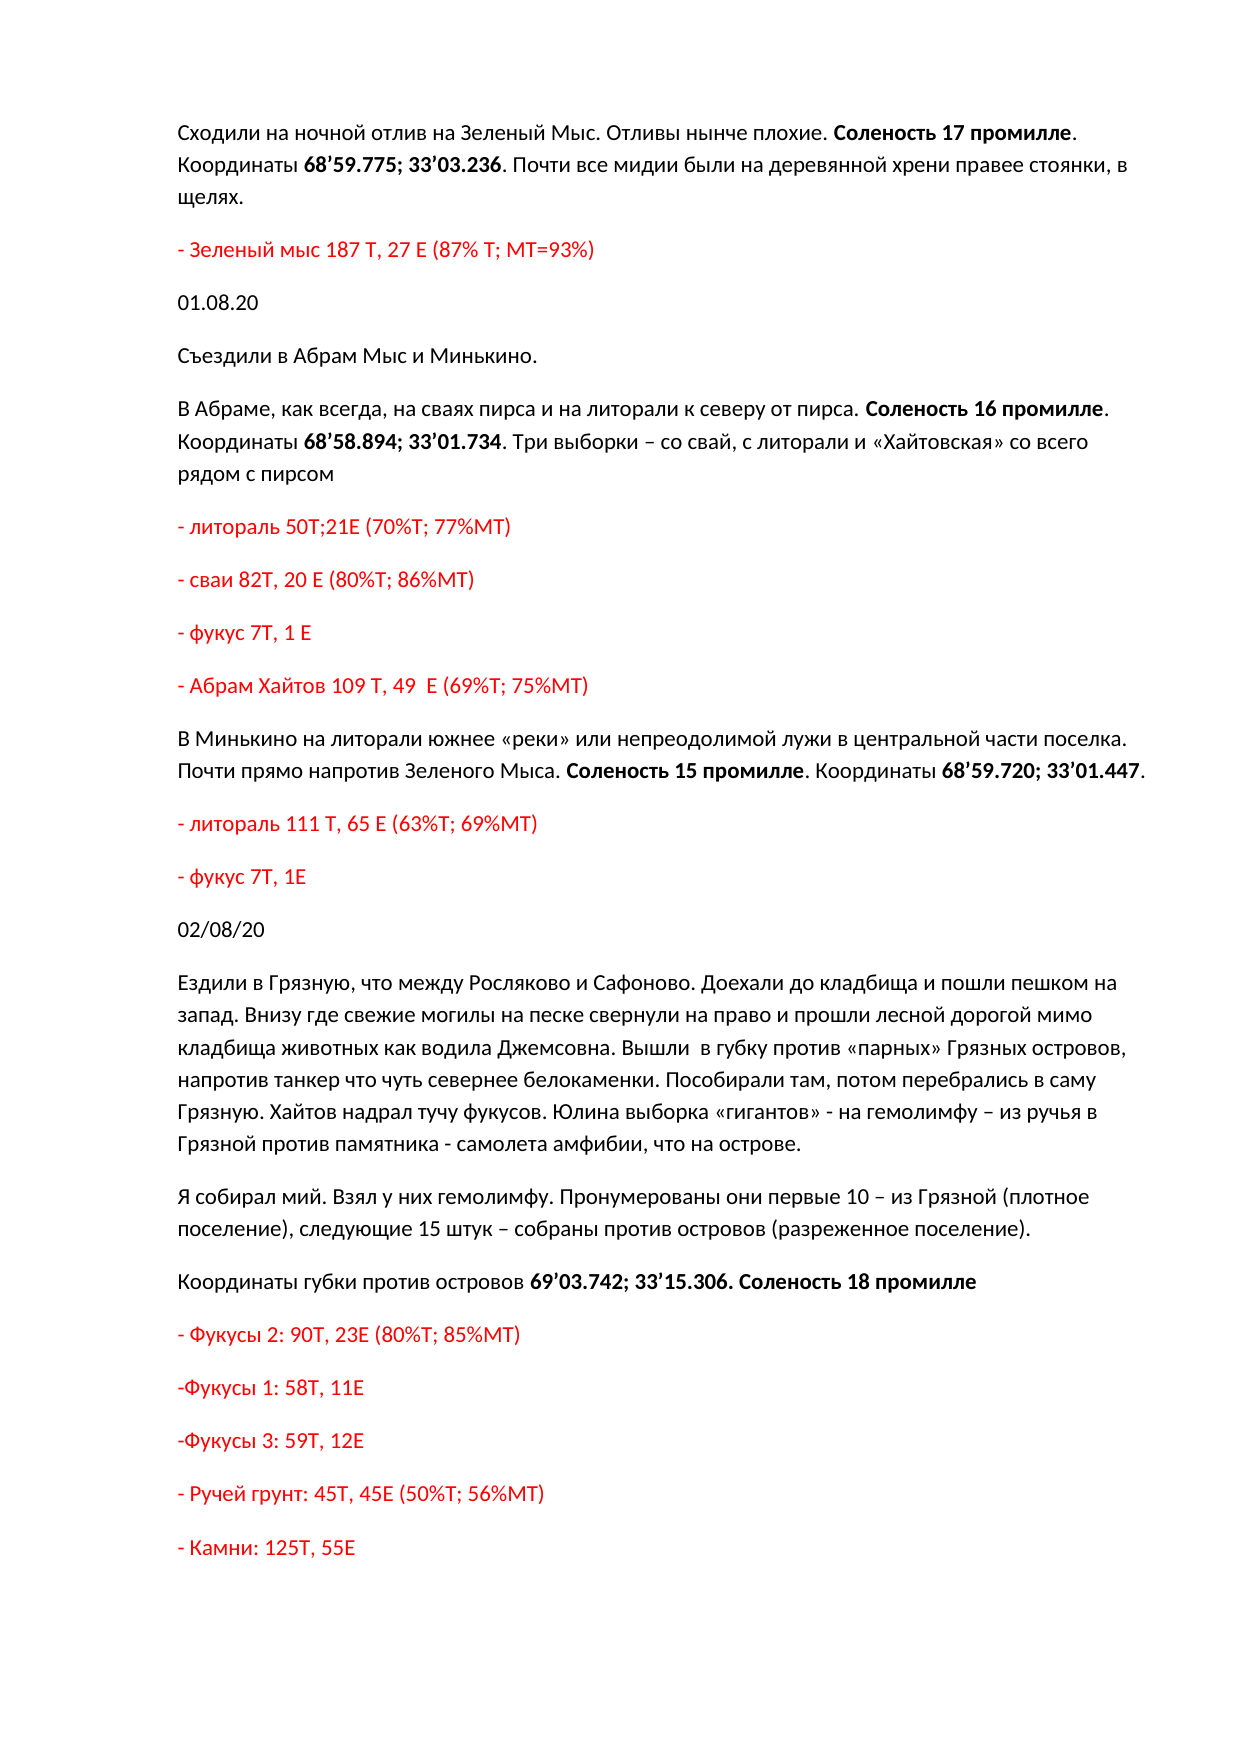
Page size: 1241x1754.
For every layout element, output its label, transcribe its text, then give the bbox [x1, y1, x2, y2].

text - литораль 111 Т, 65 Е (63%Т; 69%МТ) [177, 809, 1152, 837]
text - Камни: 125Т, 55Е [177, 1533, 1152, 1561]
text - литораль 50Т;21Е (70%Т; 77%МТ) [177, 512, 1152, 540]
text - Абрам Хайтов 109 Т, 49 Е (69%Т; 75%МТ) [177, 671, 1152, 699]
text Координаты губки против островов 69’03.742; 33’15.306. Соленость 18 промилле [177, 1267, 1152, 1296]
text - Ручей грунт: 45Т, 45Е (50%Т; 56%МТ) [177, 1479, 1152, 1508]
text - Зеленый мыс 187 Т, 27 Е (87% Т; МТ=93%) [177, 236, 1152, 263]
text - фукус 7Т, 1 Е [177, 618, 1152, 646]
text - Фукусы 2: 90Т, 23Е (80%Т; 85%МТ) [177, 1321, 1152, 1348]
text - фукус 7Т, 1Е [177, 862, 1152, 890]
text 01.08.20 [177, 288, 1152, 317]
text - сваи 82Т, 20 Е (80%Т; 86%МТ) [177, 565, 1152, 593]
text В Минькино на литорали южнее «реки» или непреодолимой лужи в центральной части поселка. Почти прямо напротив Зеленого Мыса. Соленость 15 промилле. Координаты 68’59.720; 33’01.447. [177, 724, 1152, 784]
text Ездили в Грязную, что между Росляково и Сафоново. Доехали до кладбища и пошли пешком на запад. Внизу где свежие могилы на песке свернули на право и прошли лесной дорогой мимо кладбища животных как водила Джемсовна. Вышли в губку против «парных» Грязных островов, напротив танкер что чуть севернее белокаменки. Пособирали там, потом перебрались в саму Грязную. Хайтов надрал тучу фукусов. Юлина выборка «гигантов» - на гемолимфу – из ручья в Грязной против памятника - самолета амфибии, что на острове. [177, 968, 1152, 1157]
text В Абраме, как всегда, на сваях пирса и на литорали к северу от пирса. Соленость 16 промилле. Координаты 68’58.894; 33’01.734. Три выборки – со свай, с литорали и «Хайтовская» со всего рядом с пирсом [177, 394, 1152, 487]
text Я собирал мий. Взял у них гемолимфу. Пронумерованы они первые 10 – из Грязной (плотное поселение), следующие 15 штук – собраны против островов (разреженное поселение). [177, 1182, 1152, 1242]
text -Фукусы 3: 59Т, 12Е [177, 1427, 1152, 1454]
text Сходили на ночной отлив на Зеленый Мыс. Отливы нынче плохие. Соленость 17 промилле. Координаты 68’59.775; 33’03.236. Почти все мидии были на деревянной хрени правее стоянки, в щелях. [177, 118, 1152, 211]
text 02/08/20 [177, 915, 1152, 943]
text -Фукусы 1: 58Т, 11Е [177, 1373, 1152, 1402]
text Съездили в Абрам Мыс и Минькино. [177, 342, 1152, 369]
